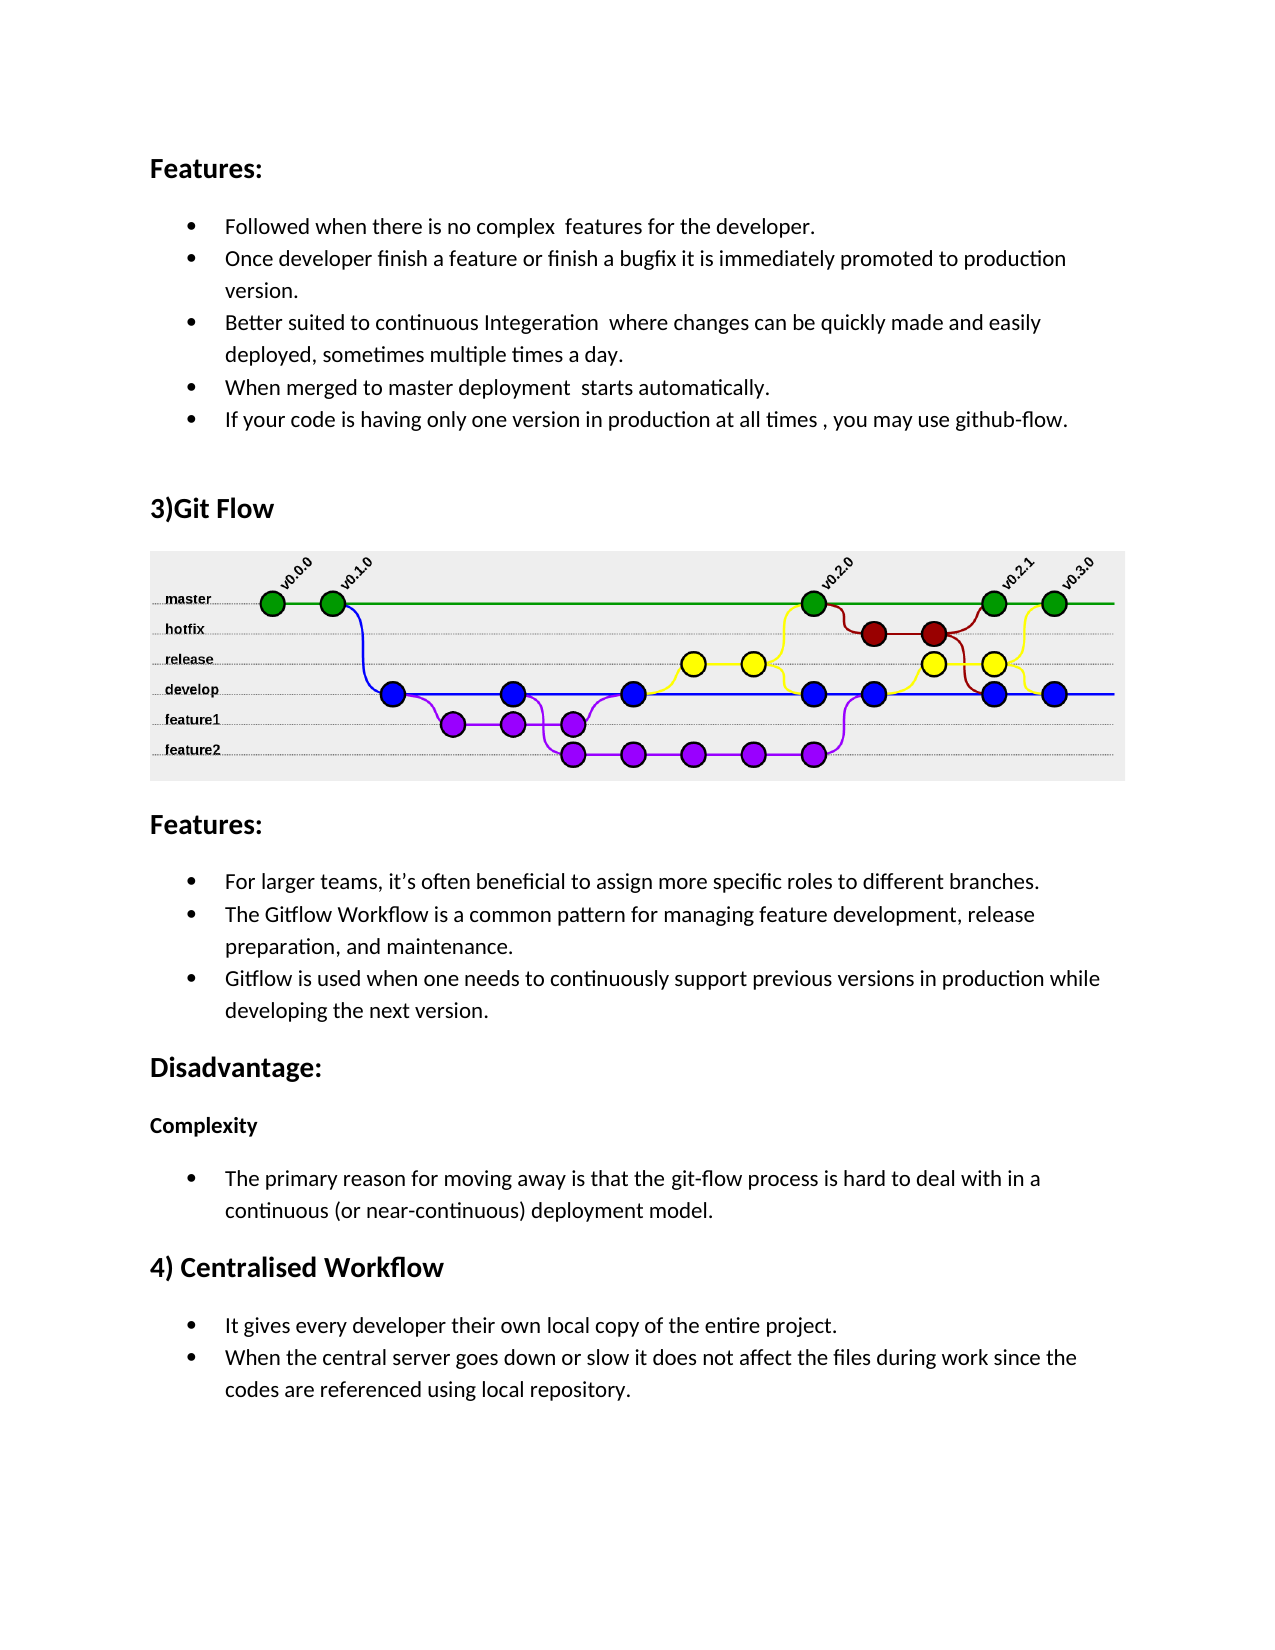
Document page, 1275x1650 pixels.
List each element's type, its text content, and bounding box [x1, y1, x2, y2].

list When merged to master deployment starts automatically. [187, 373, 1125, 401]
list Better suited to continuous Integeration where changes can be quickly made and easily deployed, sometimes multiple times a day. [187, 308, 1125, 368]
text Complexity [150, 1111, 1125, 1139]
list For larger teams, it’s often beneficial to assign more specific roles to different branches. [187, 867, 1125, 896]
list The primary reason for moving away is that the git-flow process is hard to deal with in a continuous (or near-continuous) deployment model. [187, 1164, 1125, 1224]
text 3)Git Flow [150, 490, 1125, 526]
text Features: [150, 806, 1125, 841]
list Once developer finish a feature or finish a bugfix it is immediately promoted to production version. [187, 244, 1125, 304]
text Features: [150, 150, 1125, 186]
list It gives every developer their own local copy of the entire project. [187, 1311, 1125, 1339]
text 4) Centralised Workflow [150, 1249, 1125, 1285]
list If your code is having only one version in production at all times , you may use github-flow. [187, 405, 1125, 433]
text Disadvantage: [150, 1049, 1125, 1085]
list Gitflow is used when one needs to continuously support previous versions in production while developing the next version. [187, 964, 1125, 1024]
list When the central server goes down or slow it does not affect the files during work since the codes are referenced using local repository. [187, 1343, 1125, 1403]
list The Gitflow Workflow is a common pattern for managing feature development, release preparation, and maintenance. [187, 900, 1125, 960]
list Followed when there is no complex features for the developer. [187, 212, 1125, 240]
picture [150, 551, 1125, 781]
